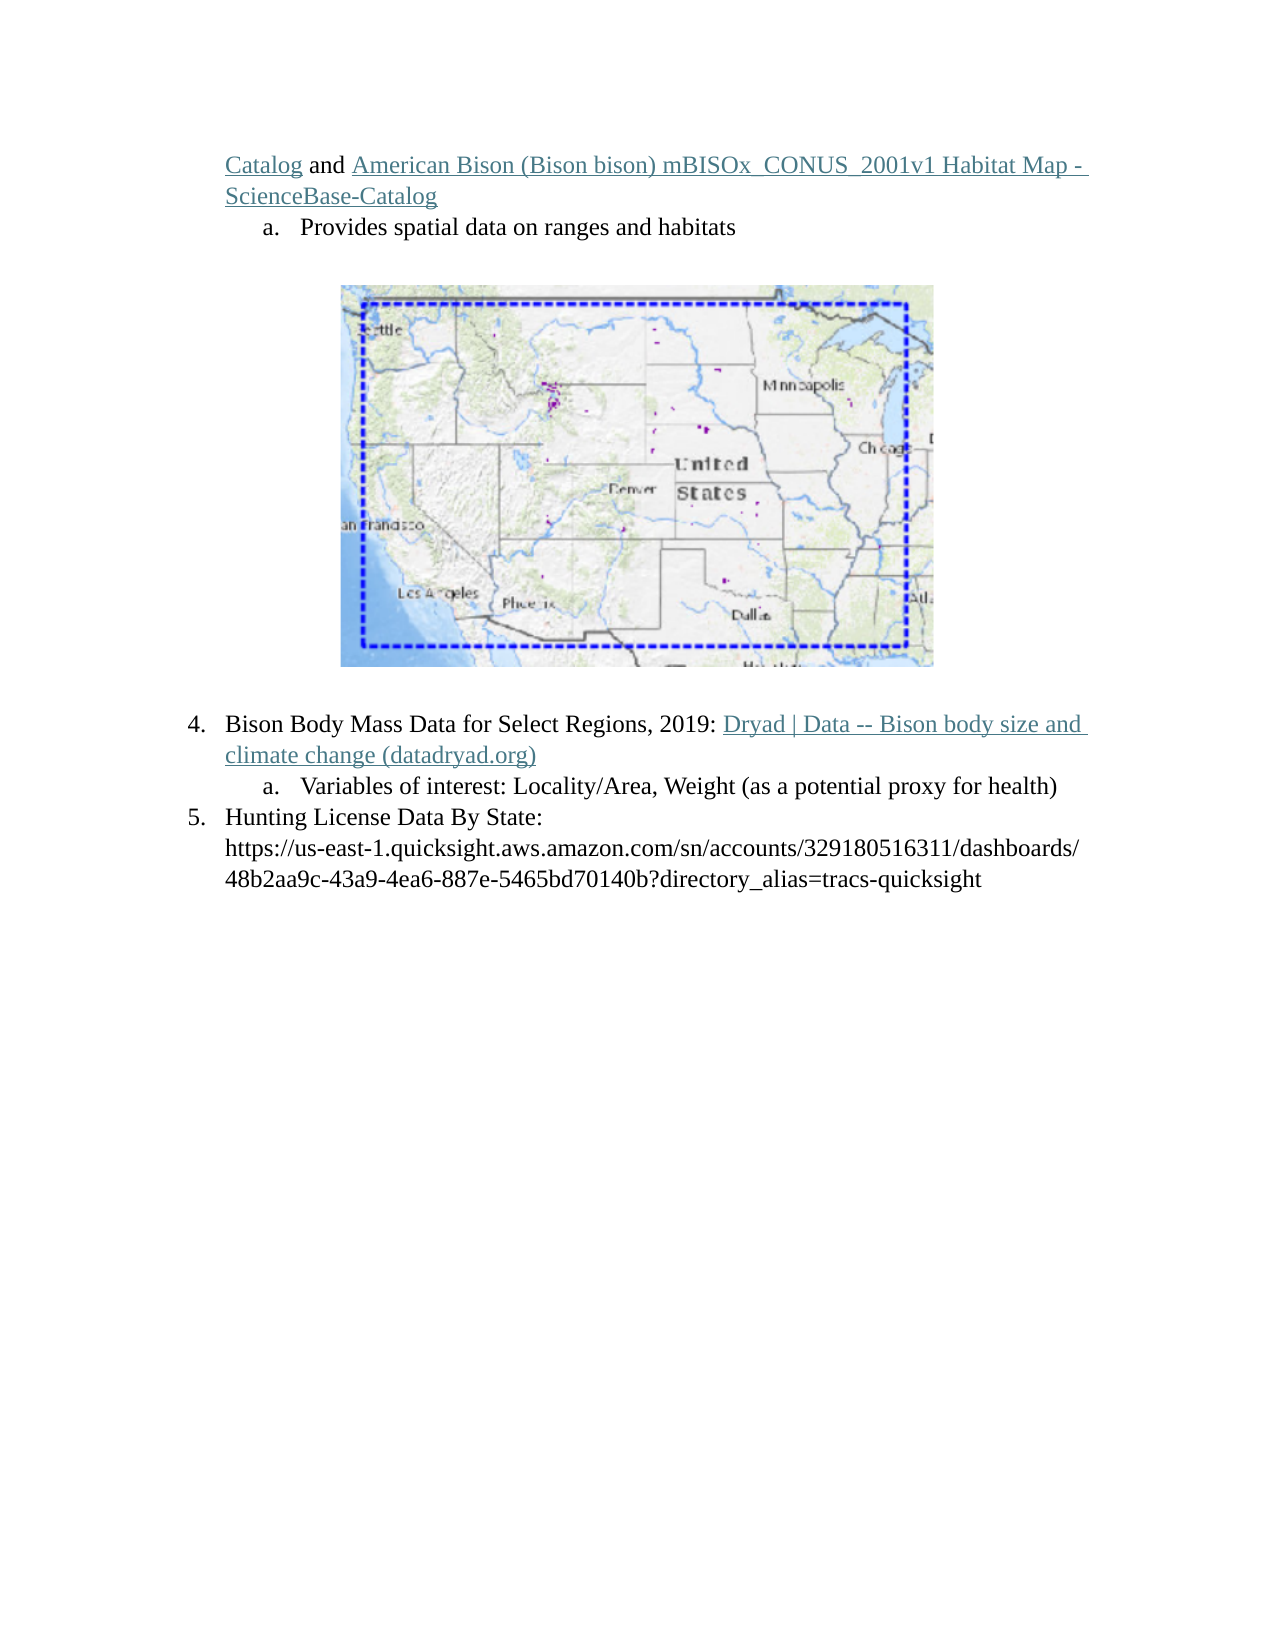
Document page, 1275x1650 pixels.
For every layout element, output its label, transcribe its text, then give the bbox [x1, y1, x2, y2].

picture [340, 285, 935, 667]
list Variables of interest: Locality/Area, Weight (as a potential proxy for health) [262, 771, 1125, 799]
list Provides spatial data on ranges and habitats [262, 212, 1125, 241]
list Hunting License Data By State: https://us-east-1.quicksight.aws.amazon.com/sn/accounts/329180516311/dashboards/48b2aa9c-43a9-4ea6-887e-5465bd70140b?directory_alias=tracs-quicksight [187, 802, 1125, 893]
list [187, 150, 1125, 210]
list Bison Body Mass Data for Select Regions, 2019: Dryad | Data -- Bison body size and climate change (datadryad.org) [187, 709, 1125, 768]
